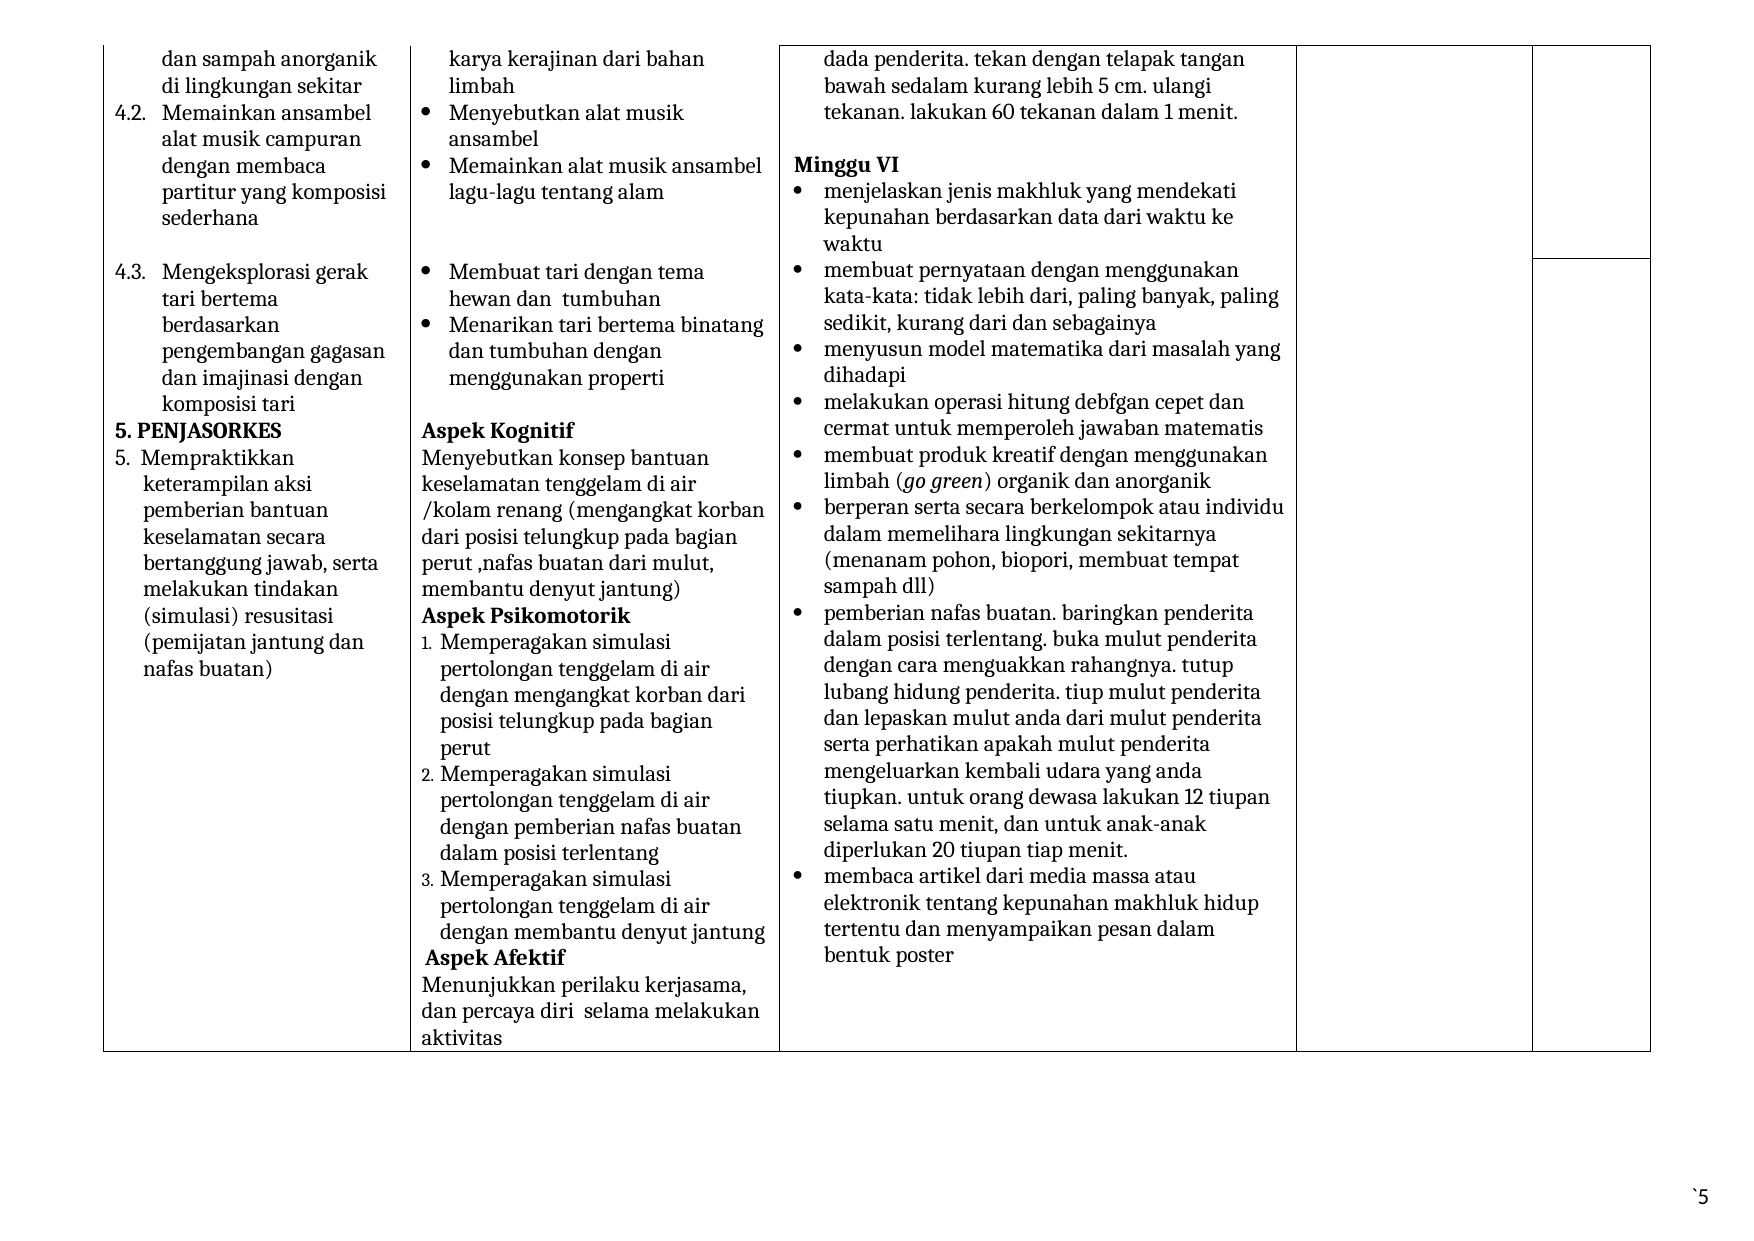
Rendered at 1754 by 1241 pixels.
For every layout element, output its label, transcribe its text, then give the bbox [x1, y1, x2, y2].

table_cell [104, 45, 410, 99]
table_cell Menyebutkan alat musik ansambel Memainkan alat musik ansambel lagu-lagu tentang alam [411, 99, 779, 258]
table_cell 5. PENJASORKES 5. Mempraktikkan keterampilan aksi pemberian bantuan keselamatan secara bertanggung jawab, serta melakukan tindakan (simulasi) resusitasi (pemijatan jantung dan nafas buatan) [104, 417, 410, 1051]
table_cell Memainkan ansambel alat musik campuran dengan membaca partitur yang komposisi sederhana [104, 99, 410, 258]
table_cell Mengeksplorasi gerak tari bertema berdasarkan pengembangan gagasan dan imajinasi dengan komposisi tari [104, 258, 410, 417]
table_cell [410, 45, 779, 99]
table_cell Membuat tari dengan tema hewan dan tumbuhan Menarikan tari bertema binatang dan tumbuhan dengan menggunakan properti [411, 258, 779, 417]
table_cell [1533, 259, 1650, 1051]
table_cell Aspek Kognitif Menyebutkan konsep bantuan keselamatan tenggelam di air /kolam renang (mengangkat korban dari posisi telungkup pada bagian perut ,nafas buatan dari mulut, membantu denyut jantung) Aspek Psikomotorik Memperagakan simulasi pertolongan tenggelam di air dengan mengangkat korban dari posisi telungkup pada bagian perut Memperagakan simulasi pertolongan tenggelam di air dengan pemberian nafas buatan dalam posisi terlentang Memperagakan simulasi pertolongan tenggelam di air dengan membantu denyut jantung Aspek Afektif Menunjukkan perilaku kerjasama, dan percaya diri selama melakukan aktivitas [411, 417, 779, 1051]
